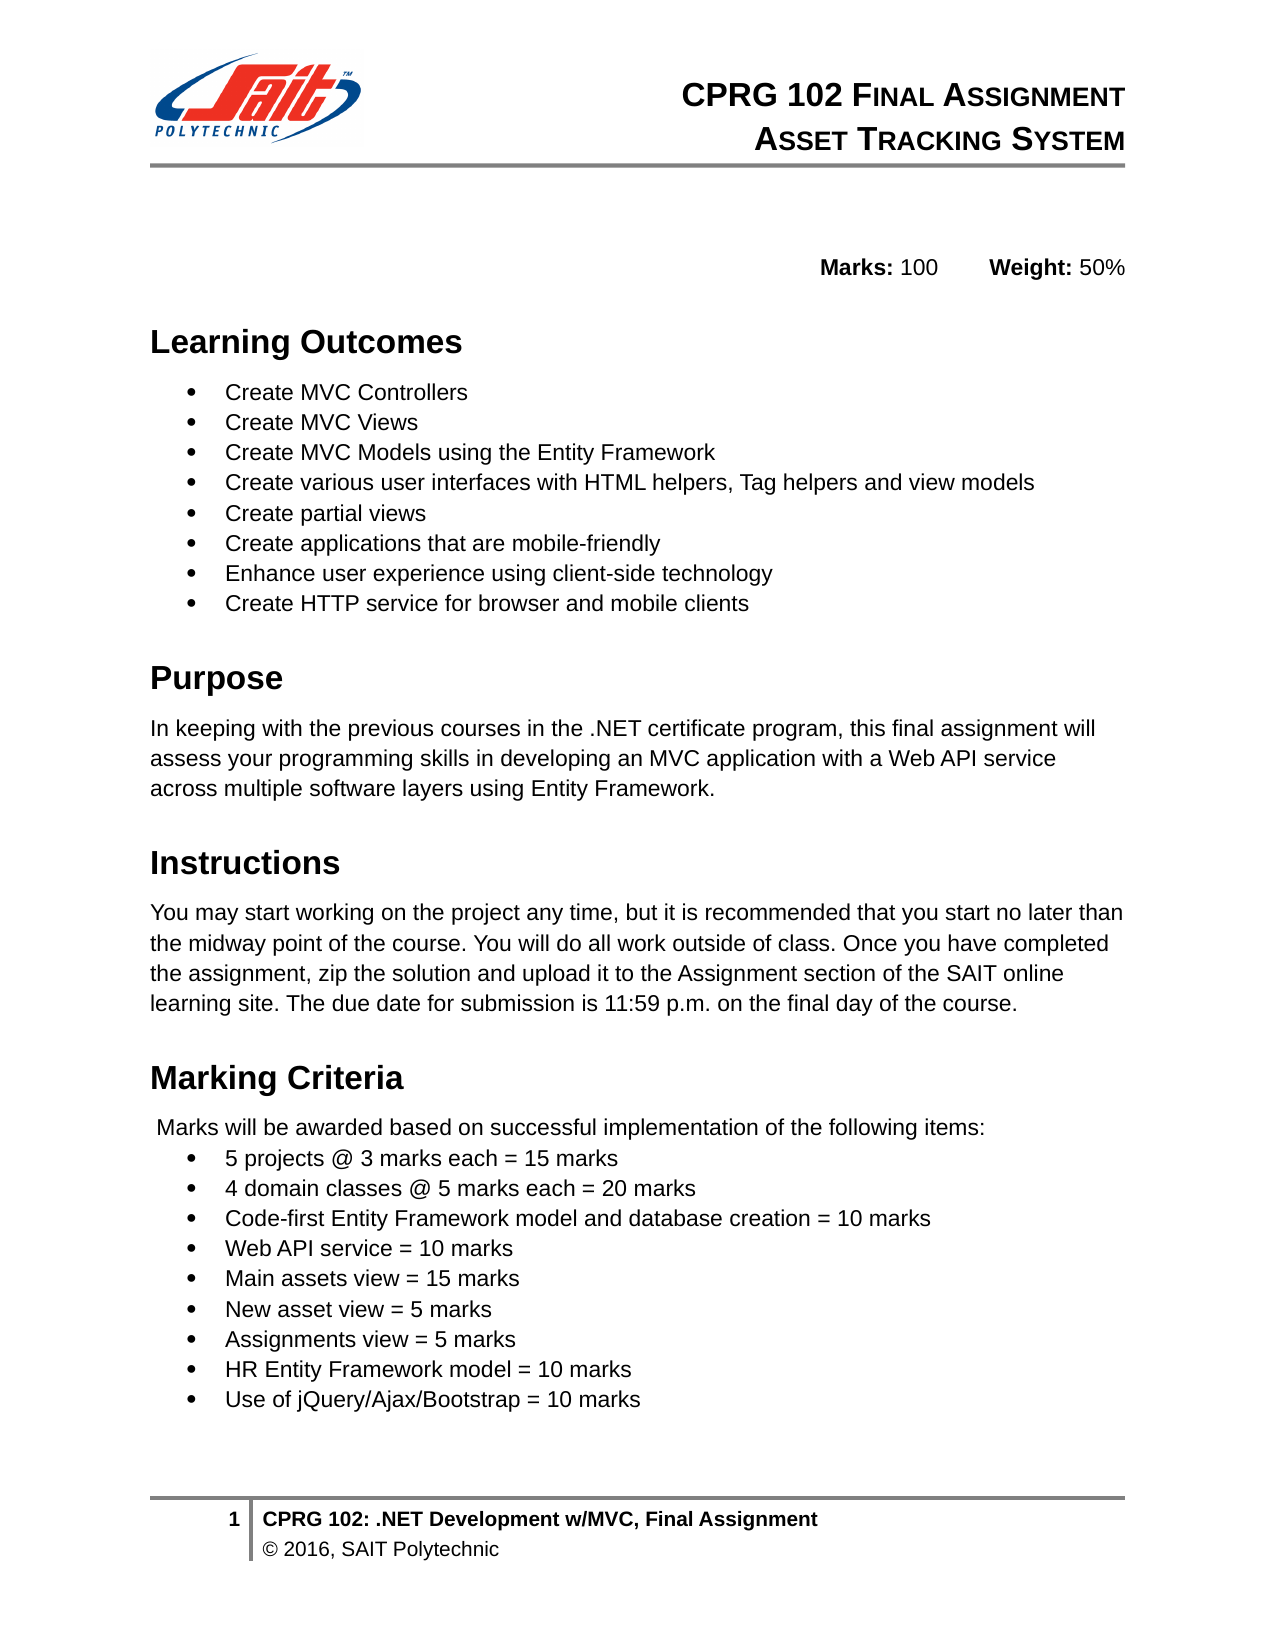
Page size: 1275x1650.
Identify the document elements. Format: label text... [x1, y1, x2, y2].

text In keeping with the previous courses in the .NET certificate program, this final assignment will assess your programming skills in developing an MVC application with a Web API service across multiple software layers using Entity Framework. [150, 714, 1125, 801]
subtitle Learning Outcomes [150, 322, 1125, 361]
subtitle Purpose [150, 658, 1125, 696]
text You may start working on the project any time, but it is recommended that you start no later than the midway point of the course. You will do all work outside of class. Once you have completed the assignment, zip the solution and upload it to the Assignment section of the SAIT online learning site. The due date for submission is 11:59 p.m. on the final day of the course. [150, 899, 1125, 1016]
picture [150, 49, 365, 147]
list Code-first Entity Framework model and database creation = 10 marks [187, 1205, 1125, 1231]
list Web API service = 10 marks [187, 1235, 1125, 1262]
list Create MVC Controllers [187, 379, 1125, 405]
list Assignments view = 5 marks [187, 1326, 1125, 1352]
text Marks: 100 Weight: 50% [150, 254, 1125, 281]
list Create various user interfaces with HTML helpers, Tag helpers and view models [187, 469, 1125, 496]
list Create applications that are mobile-friendly [187, 530, 1125, 556]
list HR Entity Framework model = 10 marks [187, 1356, 1125, 1382]
list Use of jQuery/Ajax/Bootstrap = 10 marks [187, 1386, 1125, 1413]
list Create MVC Views [187, 409, 1125, 435]
list Main assets view = 15 marks [187, 1265, 1125, 1292]
text Marks will be awarded based on successful implementation of the following items: [150, 1114, 1125, 1141]
list Create partial views [187, 499, 1125, 526]
list Create MVC Models using the Entity Framework [187, 439, 1125, 466]
subtitle Instructions [150, 843, 1125, 881]
list Create HTTP service for browser and mobile clients [187, 590, 1125, 617]
list Enhance user experience using client-side technology [187, 560, 1125, 586]
list 4 domain classes @ 5 marks each = 20 marks [187, 1175, 1125, 1201]
list New asset view = 5 marks [187, 1296, 1125, 1322]
subtitle Marking Criteria [150, 1058, 1125, 1096]
list 5 projects @ 3 marks each = 15 marks [187, 1144, 1125, 1171]
